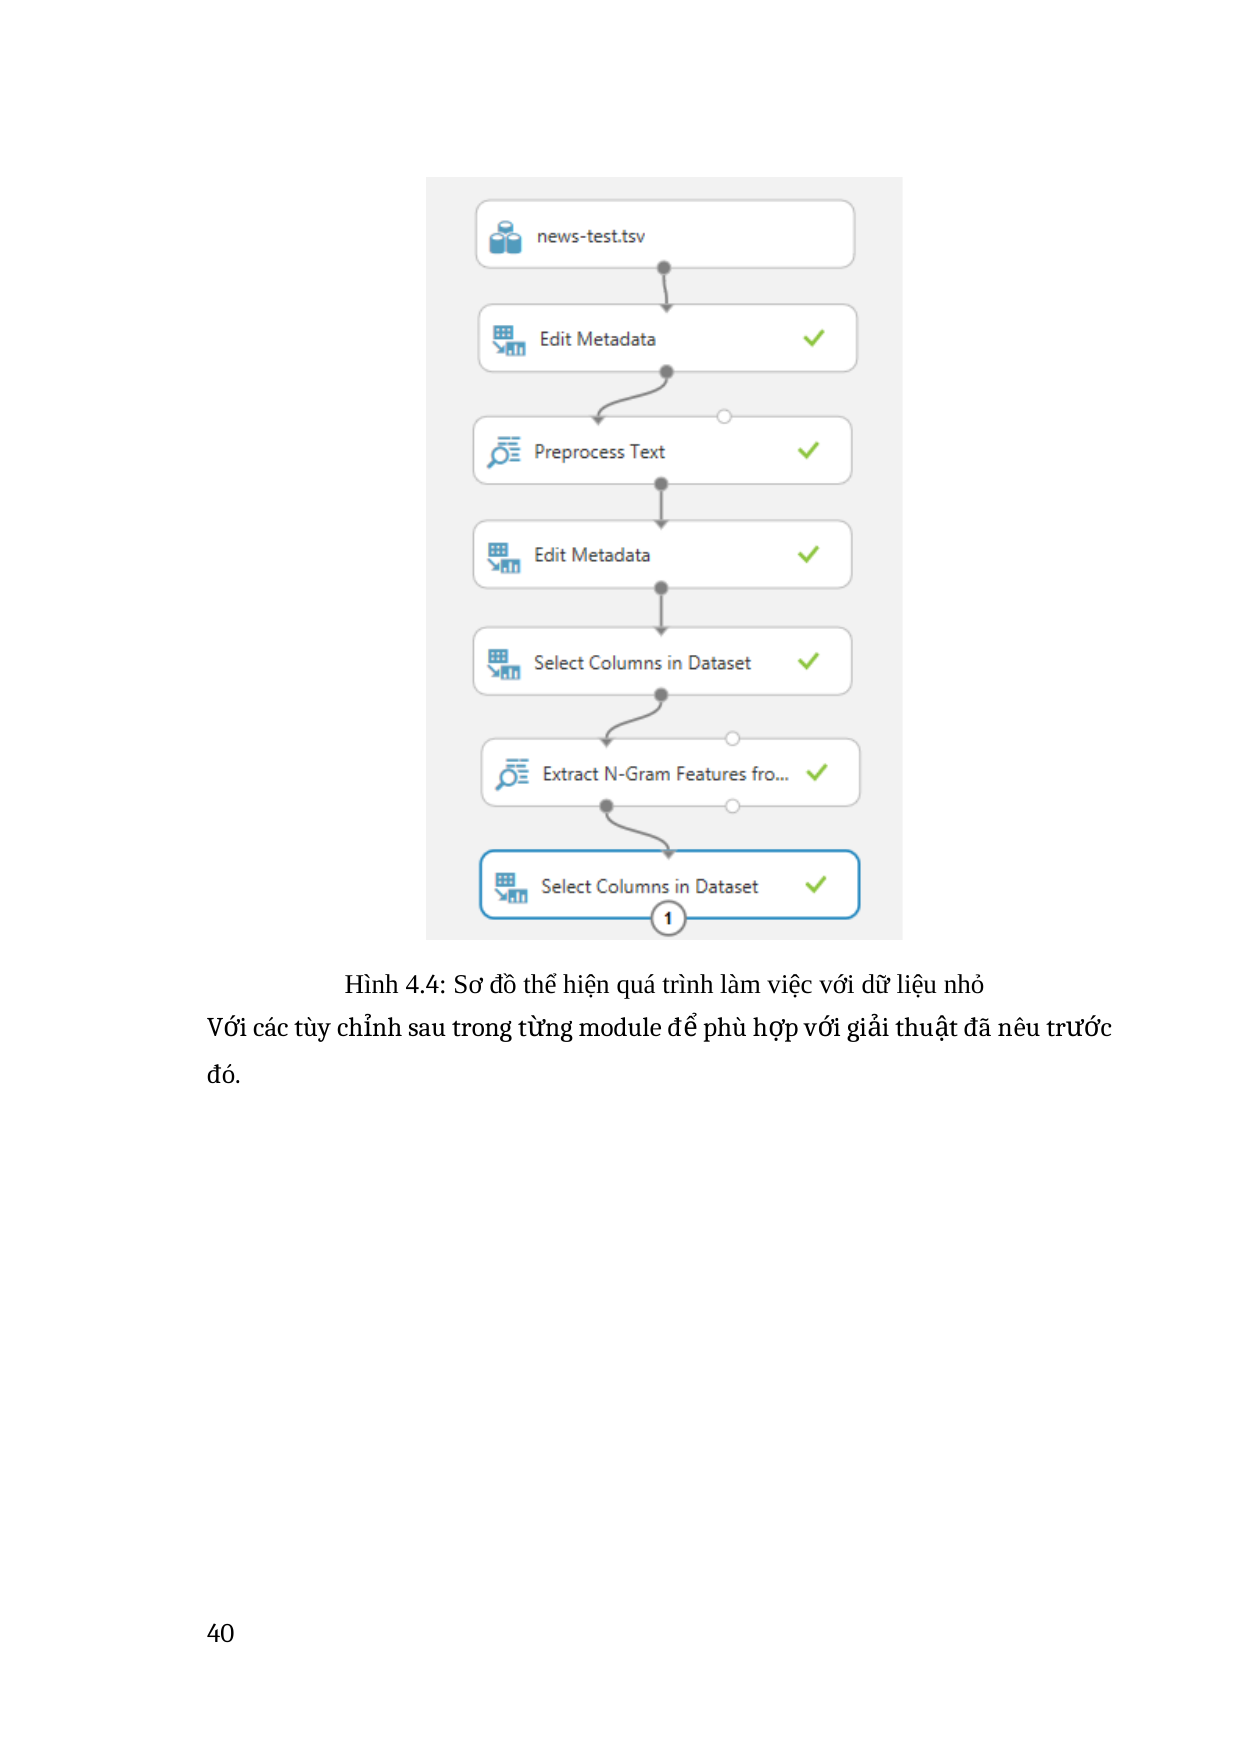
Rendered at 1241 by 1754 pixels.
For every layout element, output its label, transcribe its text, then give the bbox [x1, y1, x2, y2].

text Với các tùy chỉnh sau trong từng module để phù hợp với giải thuật đã nêu trước đó. [207, 1012, 1122, 1090]
picture [426, 177, 903, 940]
